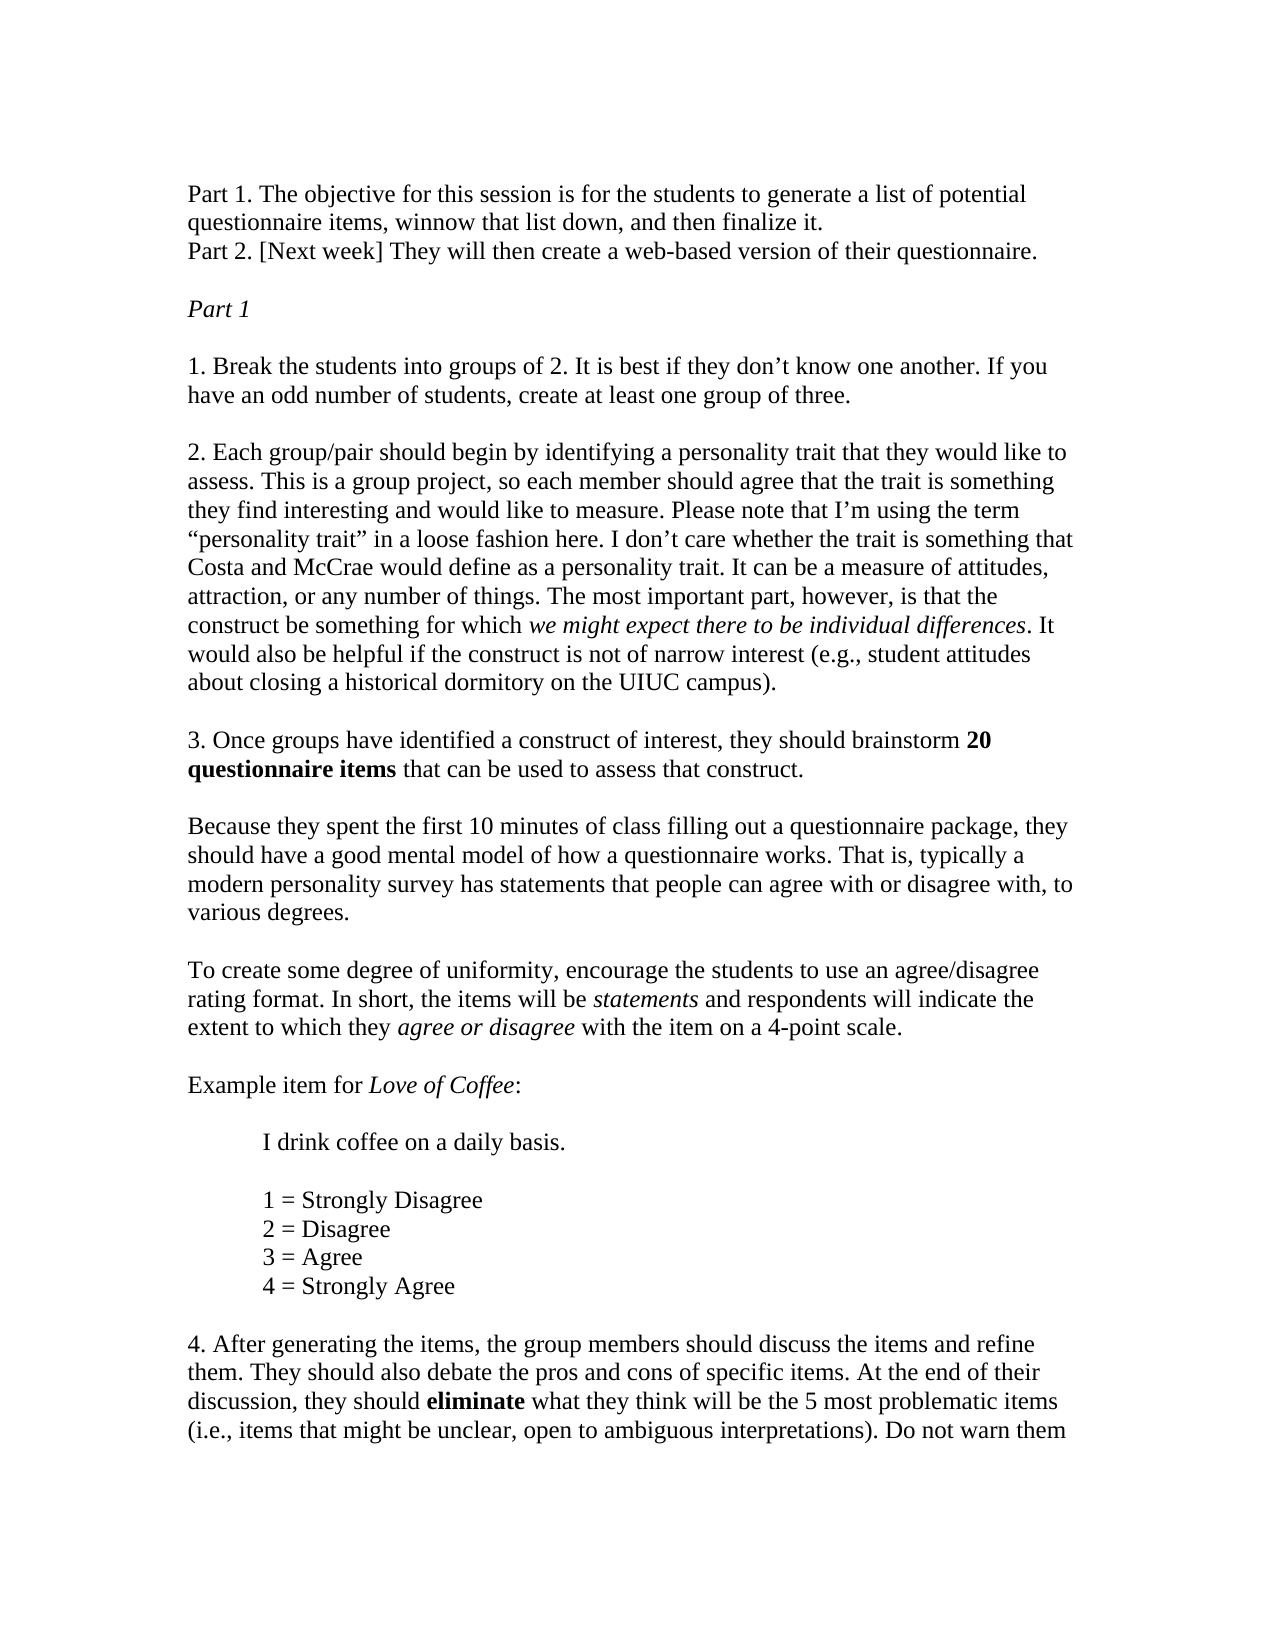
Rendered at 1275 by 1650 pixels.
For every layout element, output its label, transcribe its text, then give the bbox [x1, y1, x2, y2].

text To create some degree of uniformity, encourage the students to use an agree/disagree rating format. In short, the items will be statements and respondents will indicate the extent to which they agree or disagree with the item on a 4-point scale. [187, 955, 1087, 1041]
text 1 = Strongly Disagree [262, 1185, 1087, 1214]
text Part 2. [Next week] They will then create a web-based version of their questionnaire. [187, 236, 1087, 265]
text Part 1 [187, 294, 1087, 322]
text 3. Once groups have identified a construct of interest, they should brainstorm 20 questionnaire items that can be used to assess that construct. [187, 725, 1087, 782]
text 2 = Disagree [262, 1214, 1087, 1242]
text Because they spent the first 10 minutes of class filling out a questionnaire package, they should have a good mental model of how a questionnaire works. That is, typically a modern personality survey has statements that people can agree with or disagree with, to various degrees. [187, 811, 1087, 926]
text 3 = Agree [262, 1242, 1087, 1271]
text 1. Break the students into groups of 2. It is best if they don’t know one another. If you have an odd number of students, create at least one group of three. [187, 351, 1087, 409]
text 4 = Strongly Agree [262, 1271, 1087, 1300]
text I drink coffee on a daily basis. [262, 1127, 1087, 1156]
text 2. Each group/pair should begin by identifying a personality trait that they would like to assess. This is a group project, so each member should agree that the trait is something they find interesting and would like to measure. Please note that I’m using the term “personality trait” in a loose fashion here. I don’t care whether the trait is something that Costa and McCrae would define as a personality trait. It can be a measure of attitudes, attraction, or any number of things. The most important part, however, is that the construct be something for which we might expect there to be individual differences. It would also be helpful if the construct is not of narrow interest (e.g., student attitudes about closing a historical dormitory on the UIUC campus). [187, 437, 1087, 696]
text Part 1. The objective for this session is for the students to generate a list of potential questionnaire items, winnow that list down, and then finalize it. [187, 179, 1087, 236]
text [187, 1329, 1087, 1444]
text Example item for Love of Coffee: [187, 1070, 1087, 1099]
